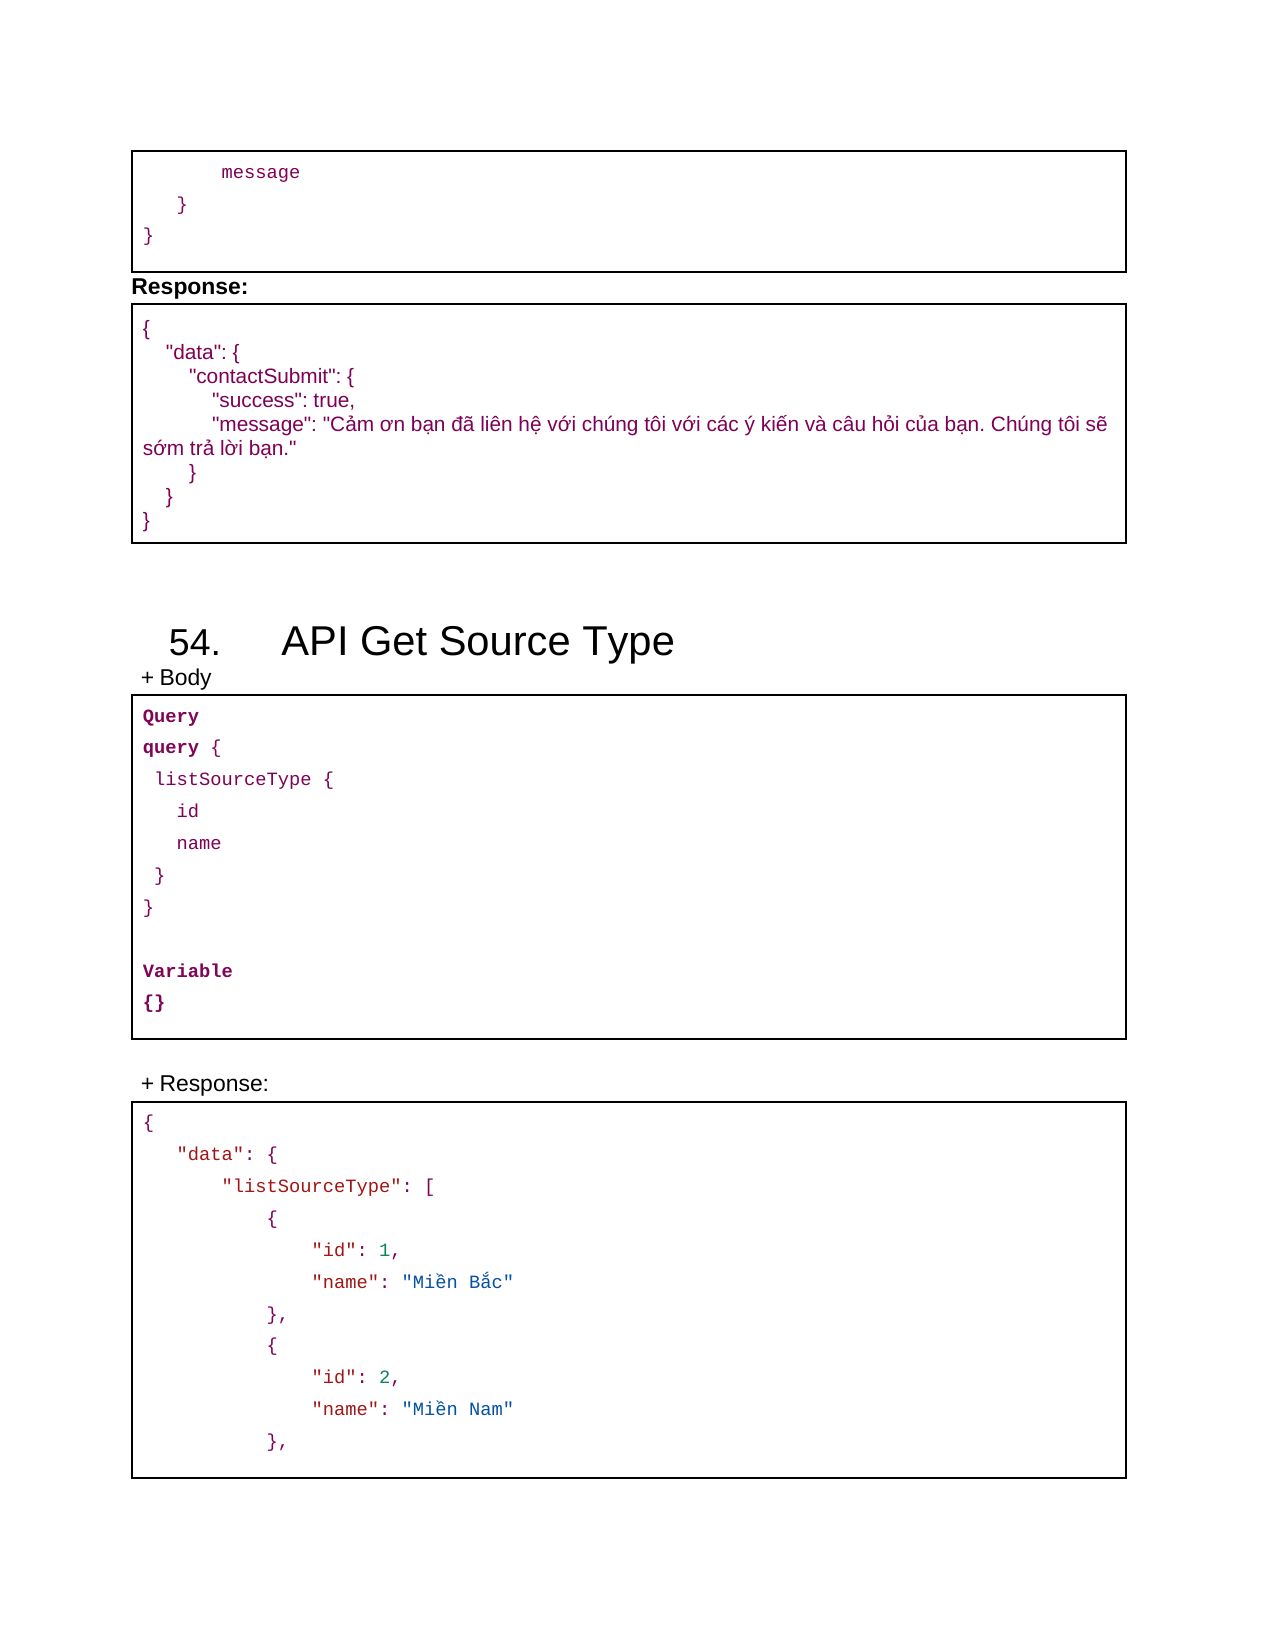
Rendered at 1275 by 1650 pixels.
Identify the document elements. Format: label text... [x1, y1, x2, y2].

list Body [141, 664, 1125, 690]
table_header Query query { listSourceType { id name } } Variable {} [133, 696, 1125, 1038]
list Response: [141, 1070, 1125, 1097]
subtitle API Get Source Type [169, 616, 1125, 664]
table_header { "data": { "contactSubmit": { "success": true, "message": "Cảm ơn bạn đã liên hệ với chúng tôi với các ý kiến và câu hỏi của bạn. Chúng tôi sẽ sớm trả lời bạn." } } } [133, 305, 1125, 542]
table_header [133, 1103, 1125, 1477]
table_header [133, 152, 1125, 271]
text Response: [131, 273, 1125, 299]
